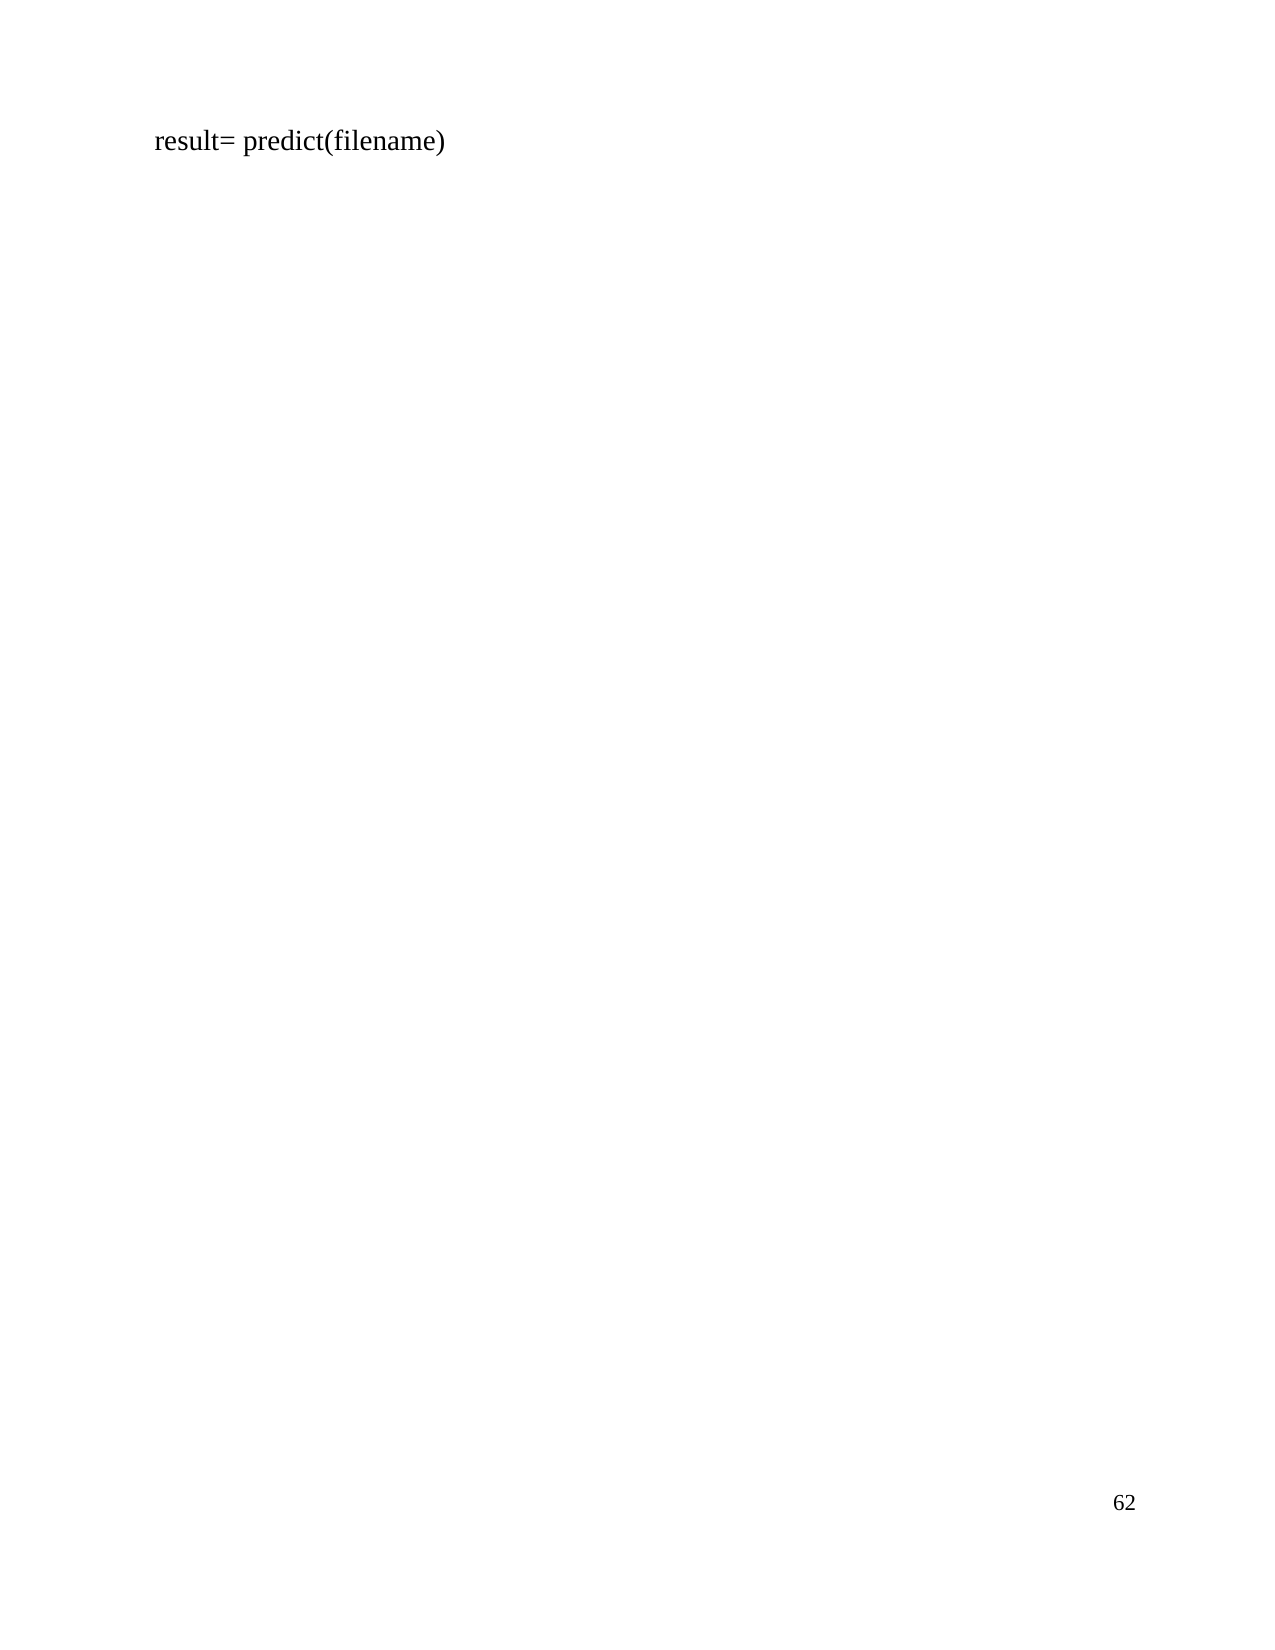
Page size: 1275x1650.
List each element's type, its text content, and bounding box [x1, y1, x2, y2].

text result= predict(filename) [154, 123, 1248, 156]
